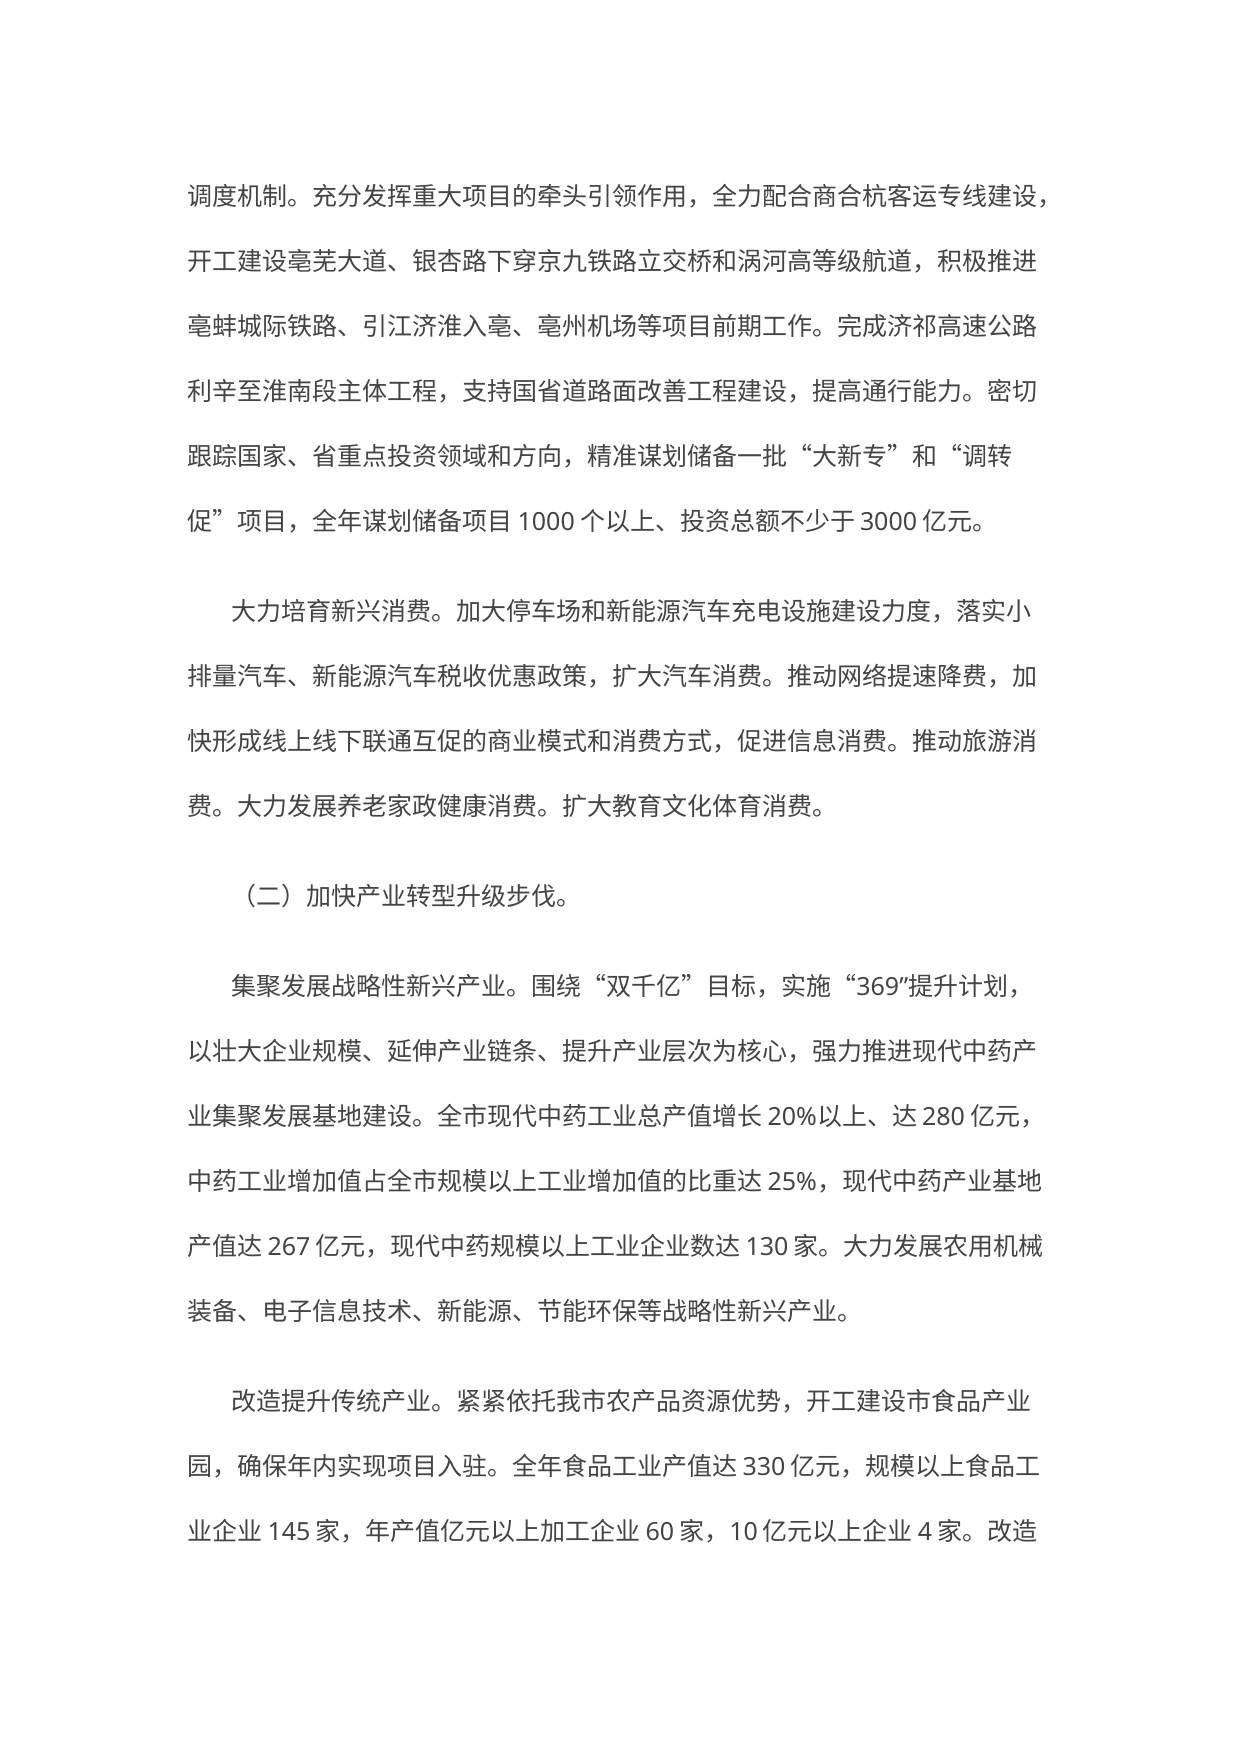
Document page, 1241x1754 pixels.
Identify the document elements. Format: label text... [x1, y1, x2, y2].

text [187, 1367, 1053, 1562]
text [187, 162, 1053, 552]
text 集聚发展战略性新兴产业。围绕“双千亿”目标，实施“369”提升计划，以壮大企业规模、延伸产业链条、提升产业层次为核心，强力推进现代中药产业集聚发展基地建设。全市现代中药工业总产值增长20%以上、达280亿元，中药工业增加值占全市规模以上工业增加值的比重达25%，现代中药产业基地产值达267亿元，现代中药规模以上工业企业数达130家。大力发展农用机械装备、电子信息技术、新能源、节能环保等战略性新兴产业。 [187, 952, 1053, 1342]
text 大力培育新兴消费。加大停车场和新能源汽车充电设施建设力度，落实小排量汽车、新能源汽车税收优惠政策，扩大汽车消费。推动网络提速降费，加快形成线上线下联通互促的商业模式和消费方式，促进信息消费。推动旅游消费。大力发展养老家政健康消费。扩大教育文化体育消费。 [187, 577, 1053, 837]
text （二）加快产业转型升级步伐。 [187, 862, 1053, 927]
